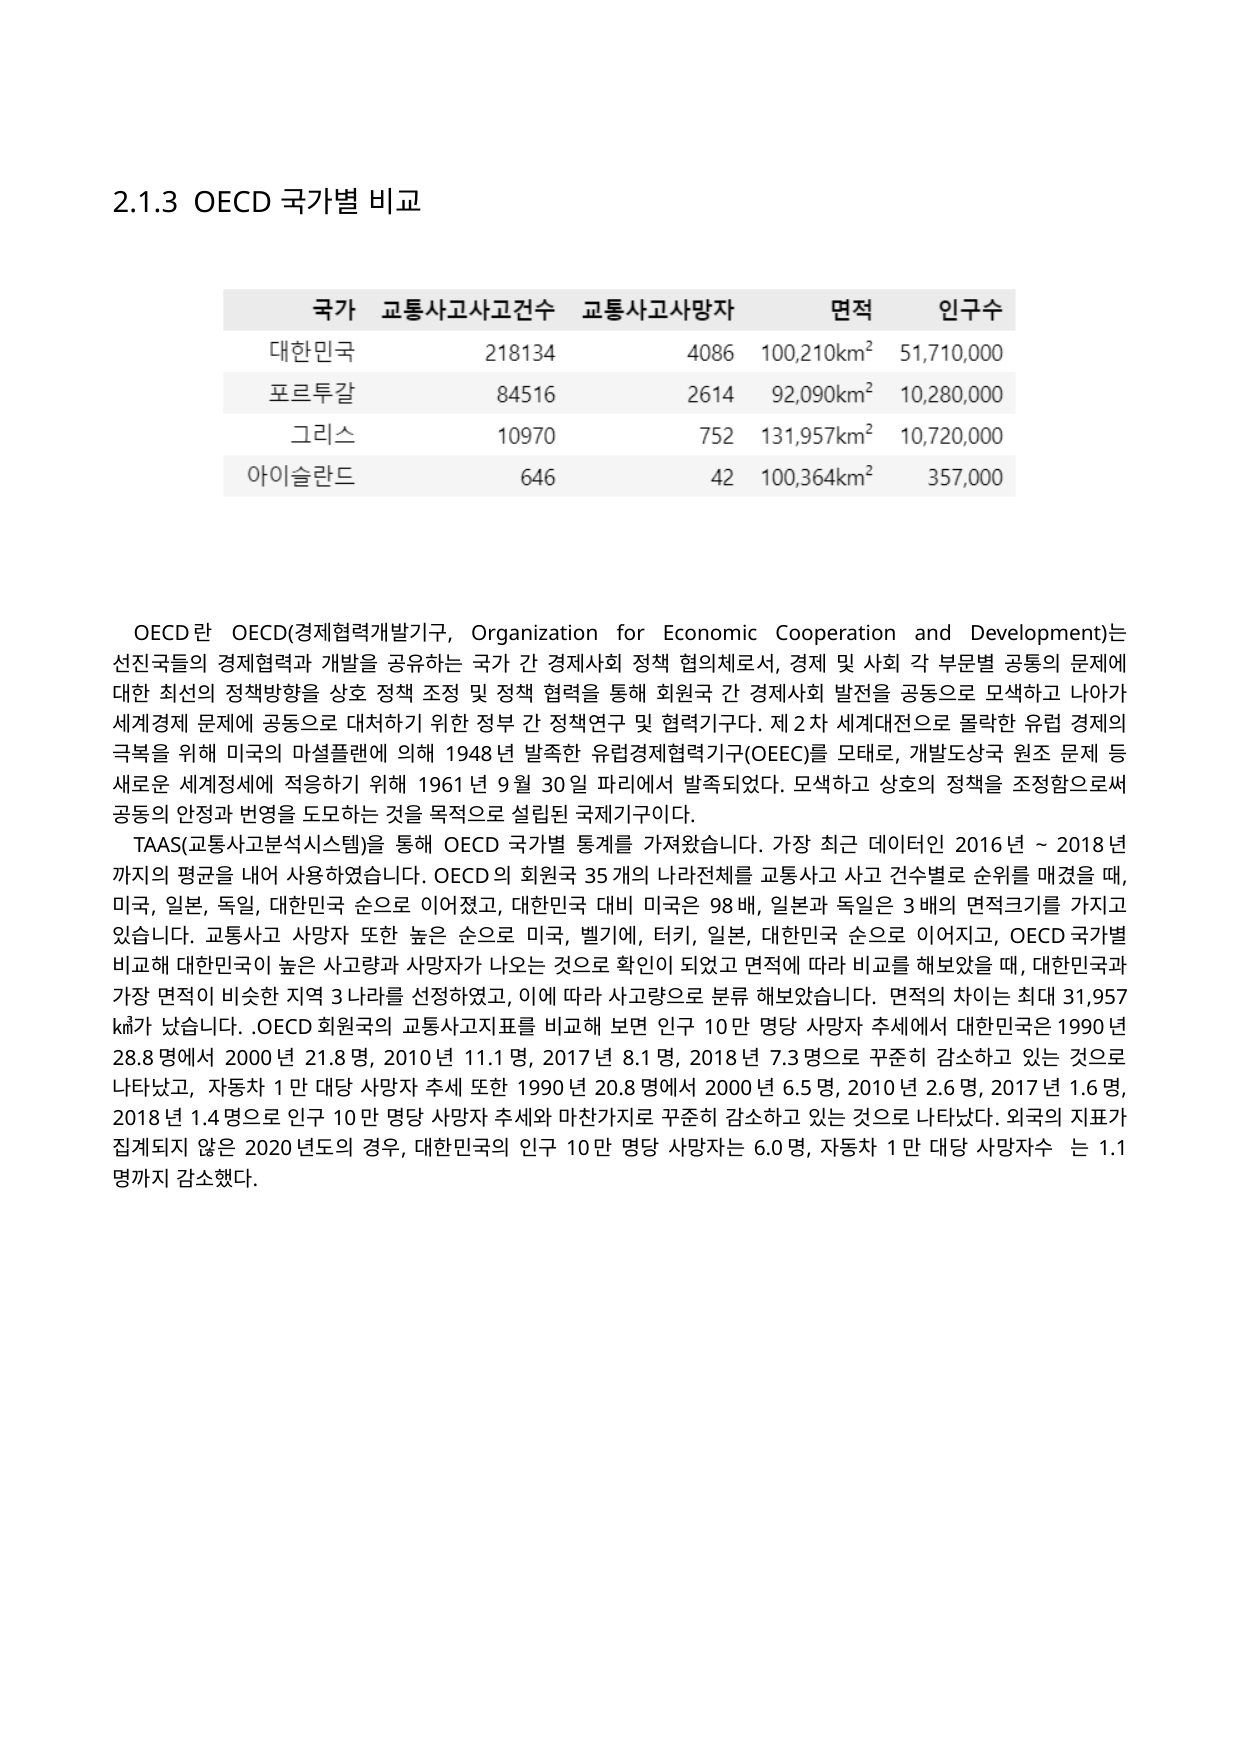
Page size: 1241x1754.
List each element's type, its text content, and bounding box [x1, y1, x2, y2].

text OECD란 OECD(경제협력개발기구, Organization for Economic Cooperation and Development)는 선진국들의 경제협력과 개발을 공유하는 국가 간 경제사회 정책 협의체로서, 경제 및 사회 각 부문별 공통의 문제에 대한 최선의 정책방향을 상호 정책 조정 및 정책 협력을 통해 회원국 간 경제사회 발전을 공동으로 모색하고 나아가 세계경제 문제에 공동으로 대처하기 위한 정부 간 정책연구 및 협력기구다. 제2차 세계대전으로 몰락한 유럽 경제의 극복을 위해 미국의 마셜플랜에 의해 1948년 발족한 유럽경제협력기구(OEEC)를 모태로, 개발도상국 원조 문제 등 새로운 세계정세에 적응하기 위해 1961년 9월 30일 파리에서 발족되었다. 모색하고 상호의 정책을 조정함으로써 공동의 안정과 번영을 도모하는 것을 목적으로 설립된 국제기구이다. [112, 616, 1128, 828]
text TAAS(교통사고분석시스템)을 통해 OECD 국가별 통계를 가져왔습니다. 가장 최근 데이터인 2016년 ~ 2018년 까지의 평균을 내어 사용하였습니다. OECD의 회원국 35개의 나라전체를 교통사고 사고 건수별로 순위를 매겼을 때, 미국, 일본, 독일, 대한민국 순으로 이어졌고, 대한민국 대비 미국은 98배, 일본과 독일은 3배의 면적크기를 가지고 있습니다. 교통사고 사망자 또한 높은 순으로 미국, 벨기에, 터키, 일본, 대한민국 순으로 이어지고, OECD국가별 비교해 대한민국이 높은 사고량과 사망자가 나오는 것으로 확인이 되었고 면적에 따라 비교를 해보았을 때, 대한민국과 가장 면적이 비슷한 지역 3나라를 선정하였고, 이에 따라 사고량으로 분류 해보았습니다. 면적의 차이는 최대 31,957㎦가 났습니다. .OECD회원국의 교통사고지표를 비교해 보면 인구 10만 명당 사망자 추세에서 대한민국은1990년 28.8명에서 2000년 21.8명, 2010년 11.1명, 2017년 8.1명, 2018년 7.3명으로 꾸준히 감소하고 있는 것으로 나타났고, 자동차 1만 대당 사망자 추세 또한 1990년 20.8명에서 2000년 6.5명, 2010년 2.6명, 2017년 1.6명, 2018년 1.4명으로 인구 10만 명당 사망자 추세와 마찬가지로 꾸준히 감소하고 있는 것으로 나타났다. 외국의 지표가 집계되지 않은 2020년도의 경우, 대한민국의 인구 10만 명당 사망자는 6.0명, 자동차 1만 대당 사망자수 는 1.1명까지 감소했다. [112, 828, 1128, 1192]
text 2.1.3 OECD 국가별 비교 [112, 178, 1128, 221]
picture [223, 288, 1017, 503]
